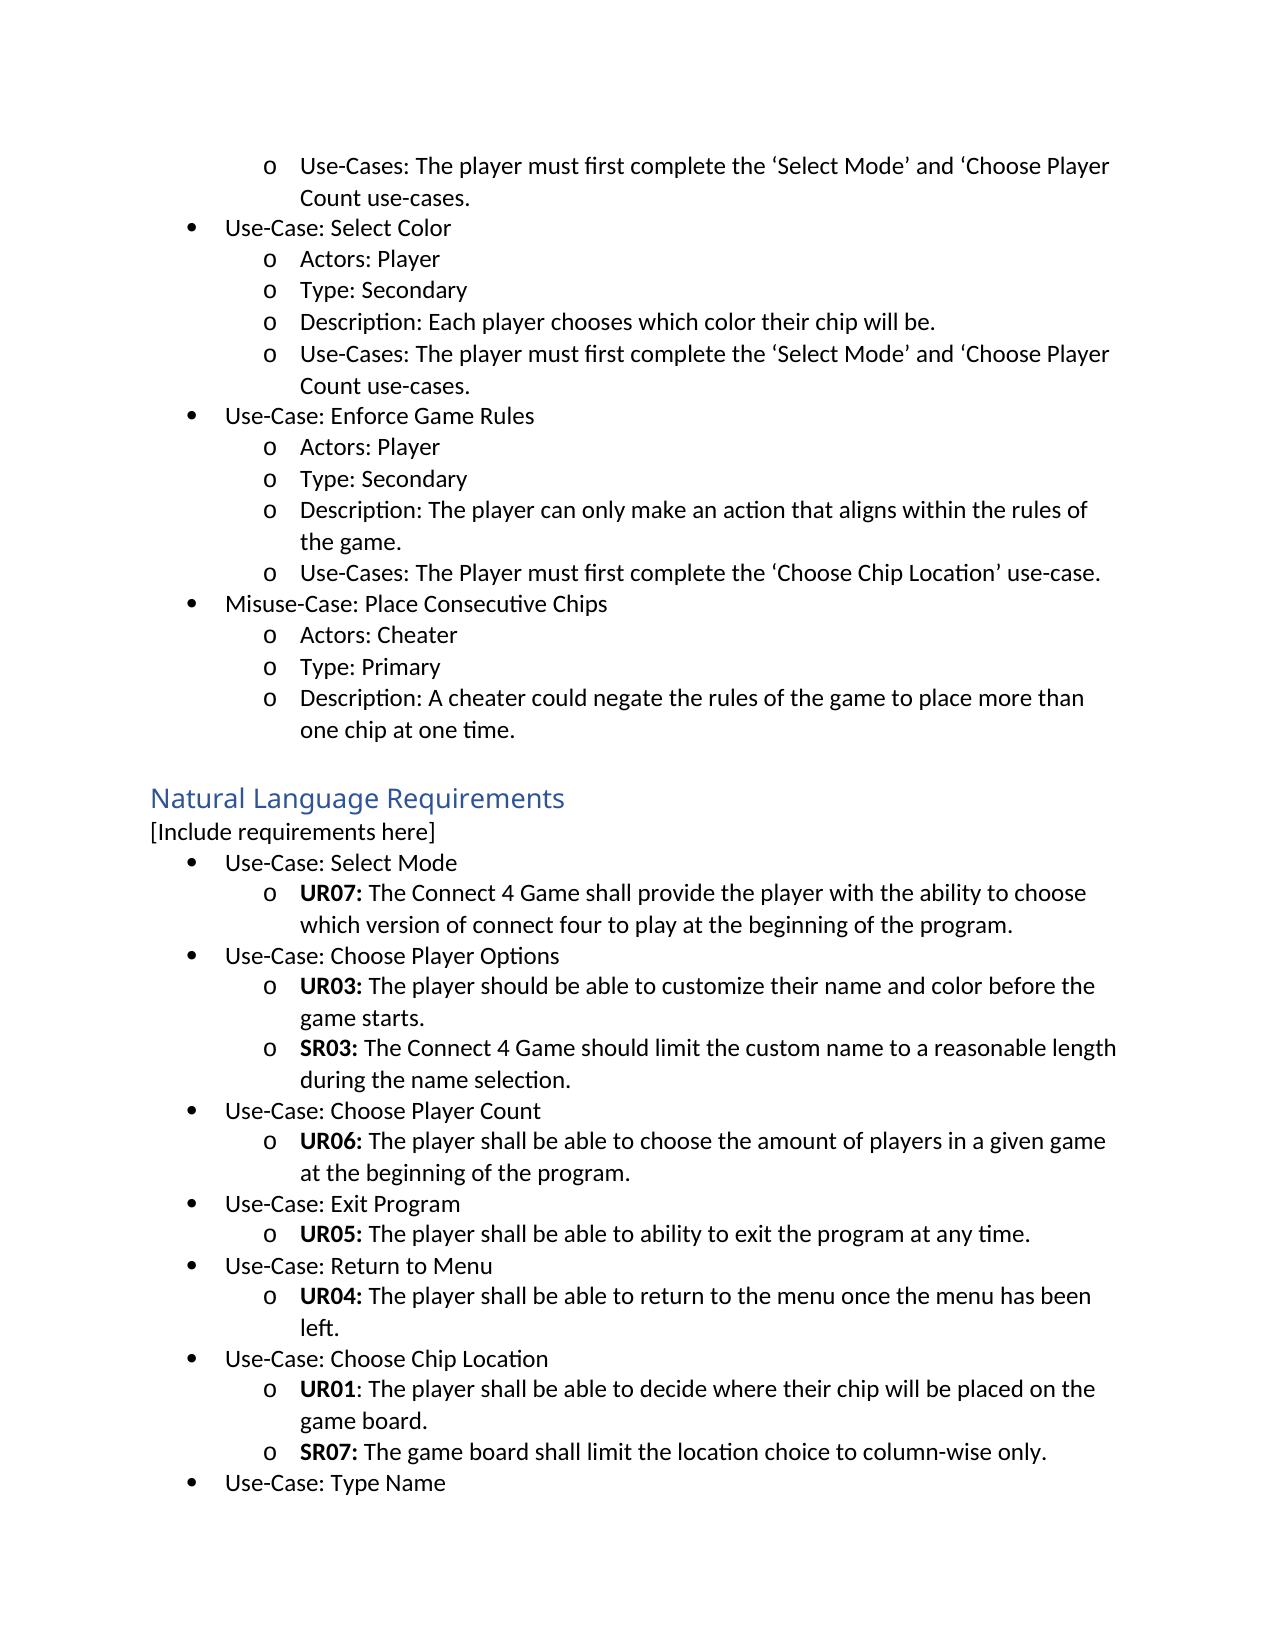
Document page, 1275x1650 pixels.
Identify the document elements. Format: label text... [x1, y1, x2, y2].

list Use-Case: Enforce Game Rules [187, 400, 1125, 431]
list Use-Case: Return to Menu [187, 1250, 1125, 1281]
list Use-Cases: The player must first complete the ‘Select Mode’ and ‘Choose Player Count use-cases. [262, 150, 1125, 212]
list UR06: The player shall be able to choose the amount of players in a given game at the beginning of the program. [262, 1125, 1125, 1188]
list Misuse-Case: Place Consecutive Chips [187, 588, 1125, 619]
list Use-Case: Choose Player Count [187, 1095, 1125, 1125]
list Description: Each player chooses which color their chip will be. [262, 306, 1125, 338]
list SR07: The game board shall limit the location choice to column-wise only. [262, 1436, 1125, 1467]
subtitle Natural Language Requirements [150, 779, 1125, 816]
list Use-Case: Choose Player Options [187, 940, 1125, 970]
list Type: Secondary [262, 463, 1125, 494]
list Actors: Player [262, 431, 1125, 463]
list Use-Cases: The player must first complete the ‘Select Mode’ and ‘Choose Player Count use-cases. [262, 338, 1125, 400]
list UR05: The player shall be able to ability to exit the program at any time. [262, 1218, 1125, 1250]
list Actors: Player [262, 243, 1125, 274]
list Actors: Cheater [262, 619, 1125, 651]
list Use-Case: Exit Program [187, 1188, 1125, 1218]
list UR04: The player shall be able to return to the menu once the menu has been left. [262, 1281, 1125, 1343]
text [Include requirements here] [150, 816, 1125, 847]
list Type: Secondary [262, 274, 1125, 306]
list Use-Case: Choose Chip Location [187, 1343, 1125, 1373]
list Use-Case: Type Name [187, 1467, 1125, 1498]
list Use-Case: Select Color [187, 212, 1125, 243]
list Type: Primary [262, 651, 1125, 683]
list UR01: The player shall be able to decide where their chip will be placed on the game board. [262, 1373, 1125, 1436]
list SR03: The Connect 4 Game should limit the custom name to a reasonable length during the name selection. [262, 1033, 1125, 1095]
list UR03: The player should be able to customize their name and color before the game starts. [262, 970, 1125, 1033]
list Use-Case: Select Mode [187, 847, 1125, 877]
list Description: A cheater could negate the rules of the game to place more than one chip at one time. [262, 683, 1125, 745]
list Description: The player can only make an action that aligns within the rules of the game. [262, 494, 1125, 557]
list Use-Cases: The Player must first complete the ‘Choose Chip Location’ use-case. [262, 557, 1125, 588]
list UR07: The Connect 4 Game shall provide the player with the ability to choose which version of connect four to play at the beginning of the program. [262, 877, 1125, 940]
